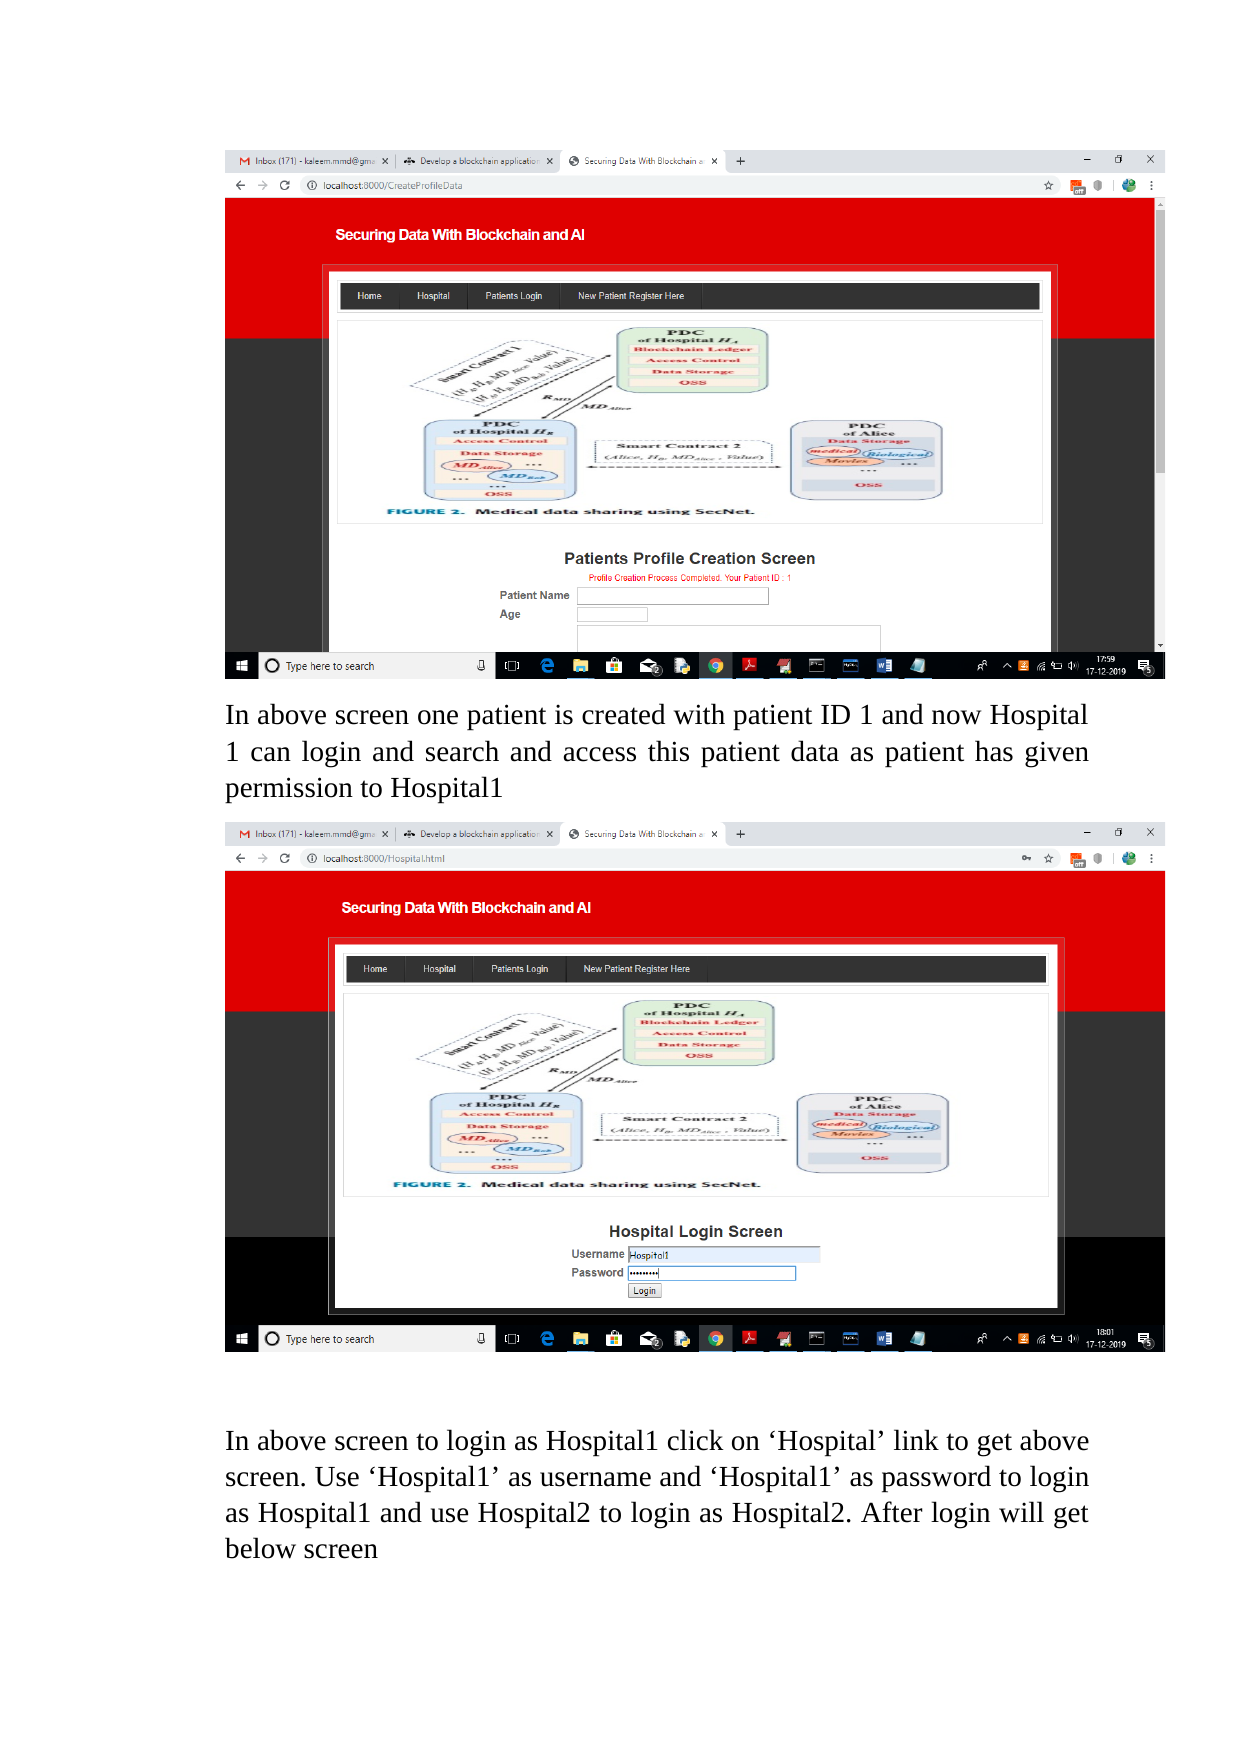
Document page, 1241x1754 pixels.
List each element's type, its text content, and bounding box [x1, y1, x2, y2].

picture [225, 822, 1166, 1352]
text In above screen one patient is created with patient ID 1 and now Hospital 1 can login and search and access this patient data as patient has given permission to Hospital1 [225, 697, 1090, 803]
text In above screen to login as Hospital1 click on ‘Hospital’ link to get above screen. Use ‘Hospital1’ as username and ‘Hospital1’ as password to login as Hospital1 and use Hospital2 to login as Hospital2. After login will get below screen [225, 1423, 1090, 1565]
picture [225, 150, 1166, 679]
